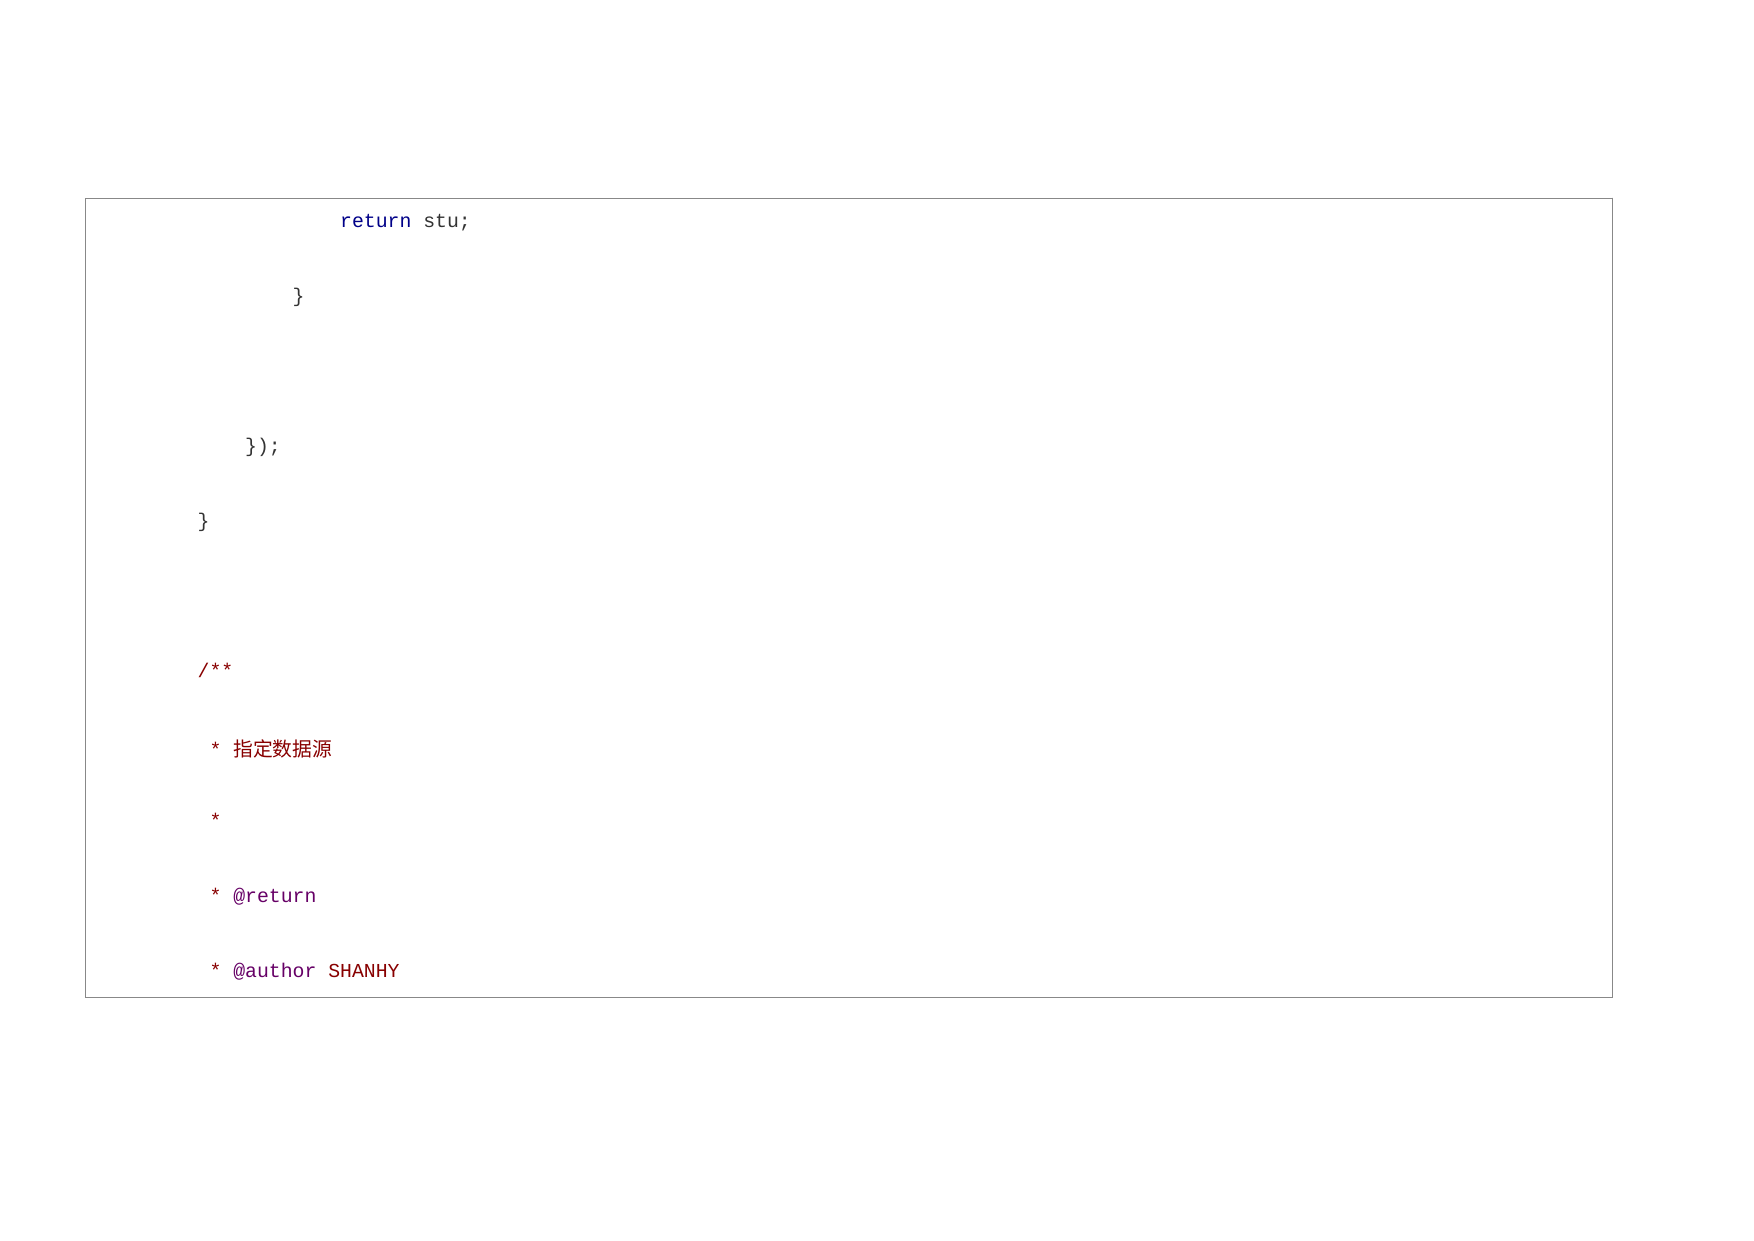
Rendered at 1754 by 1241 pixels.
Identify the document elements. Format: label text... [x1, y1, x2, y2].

text } [86, 273, 1612, 314]
text * [86, 798, 1612, 839]
text * 指定数据源 [86, 723, 1612, 764]
text * @return [86, 873, 1612, 914]
text /** [86, 648, 1612, 689]
text } [86, 498, 1612, 539]
text }); [86, 423, 1612, 464]
text * @author SHANHY [86, 948, 1612, 997]
text return stu; [86, 199, 1612, 239]
